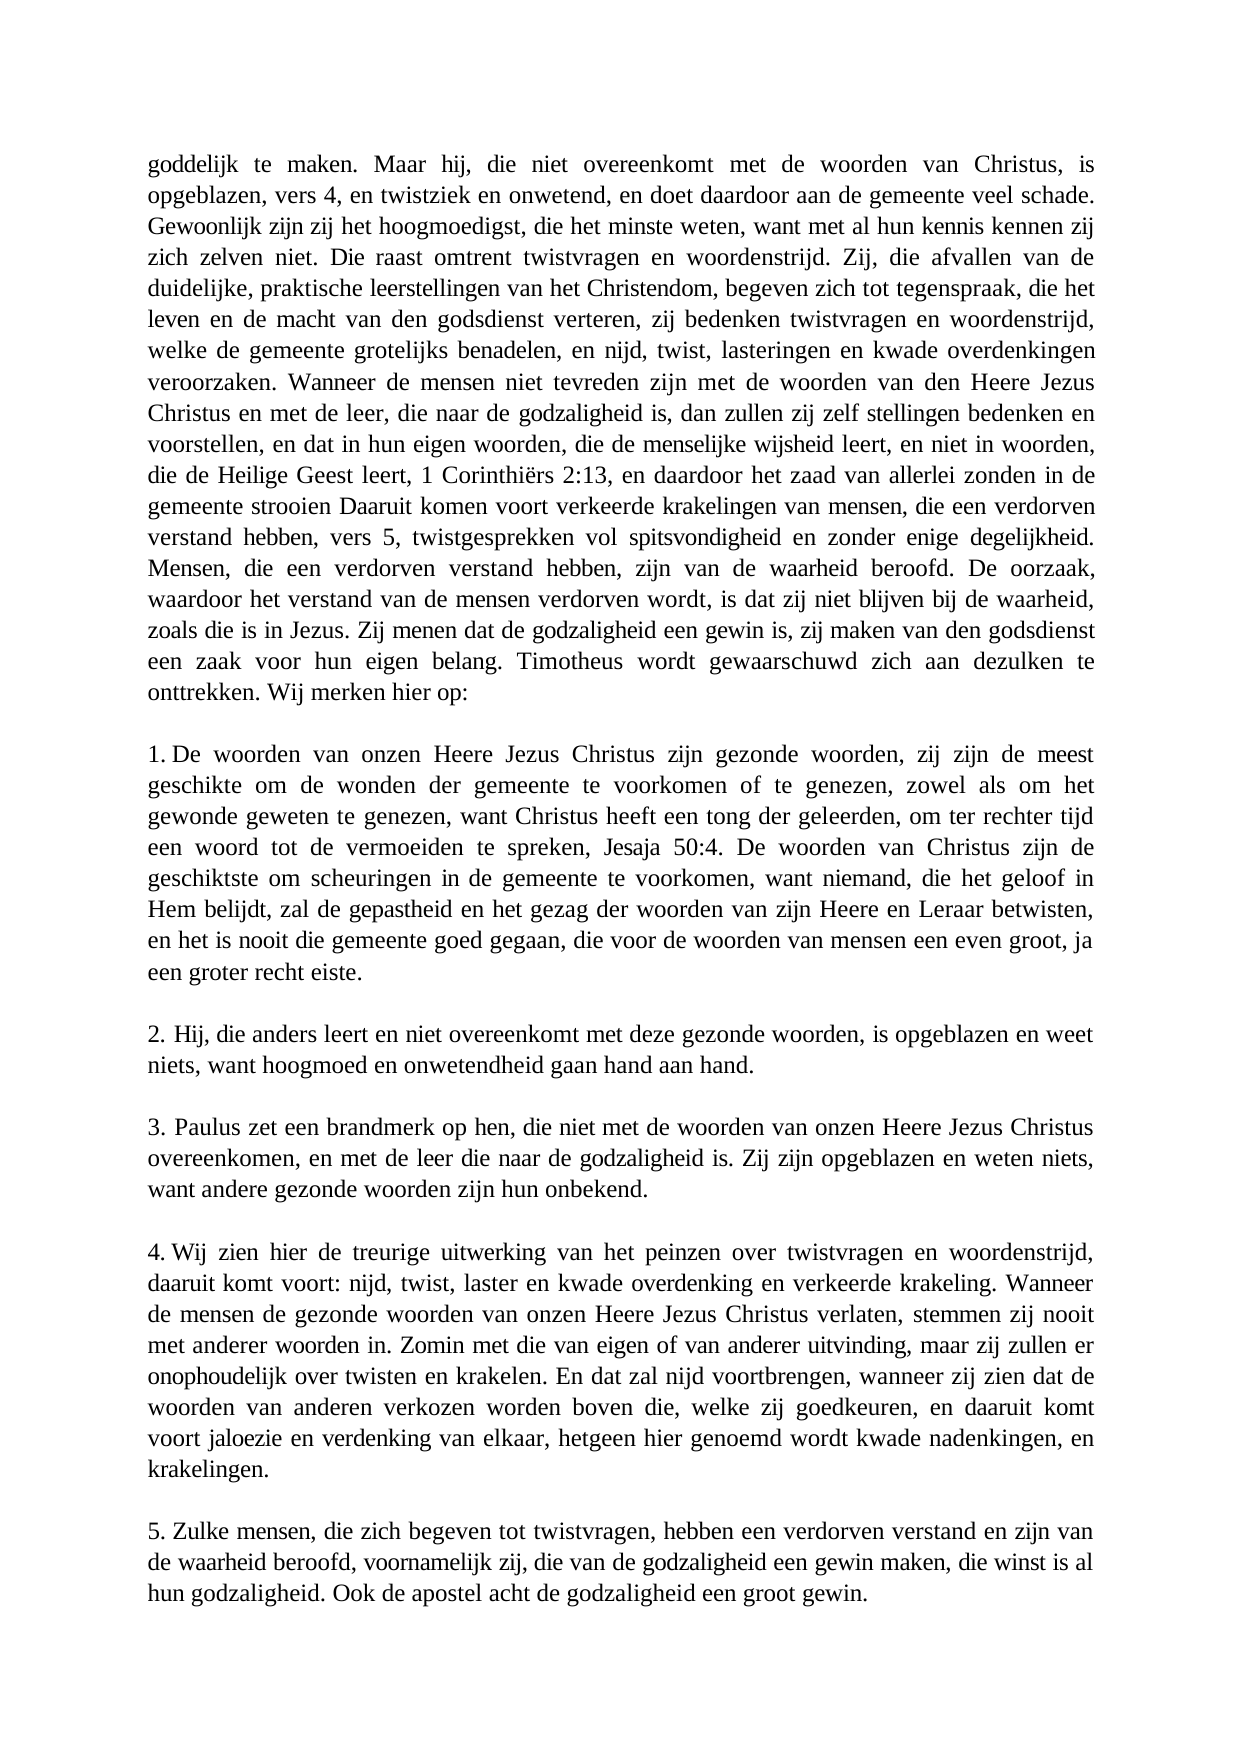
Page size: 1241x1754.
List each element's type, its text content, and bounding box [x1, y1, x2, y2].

list Paulus zet een brandmerk op hen, die niet met de woorden van onzen Heere Jezus Christus overeenkomen, en met de leer die naar de godzaligheid is. Zij zijn opgeblazen en weten niets, want andere gezonde woorden zijn hun onbekend. [147, 1112, 1094, 1203]
list Zulke mensen, die zich begeven tot twistvragen, hebben een verdorven verstand en zijn van de waarheid beroofd, voornamelijk zij, die van de godzaligheid een gewin maken, die winst is al hun godzaligheid. Ook de apostel acht de godzaligheid een groot gewin. [147, 1516, 1094, 1607]
text goddelijk te maken. Maar hij, die niet overeenkomt met de woorden van Christus, is opgeblazen, vers 4, en twistziek en onwetend, en doet daardoor aan de gemeente veel schade. Gewoonlijk zijn zij het hoogmoedigst, die het minste weten, want met al hun kennis kennen zij zich zelven niet. Die raast omtrent twistvragen en woordenstrijd. Zij, die afvallen van de duidelijke, praktische leerstellingen van het Christendom, begeven zich tot tegenspraak, die het leven en de macht van den godsdienst verteren, zij bedenken twistvragen en woordenstrijd, welke de gemeente grotelijks benadelen, en nijd, twist, lasteringen en kwade overdenkingen veroorzaken. Wanneer de mensen niet tevreden zijn met de woorden van den Heere Jezus Christus en met de leer, die naar de godzaligheid is, dan zullen zij zelf stellingen bedenken en voorstellen, en dat in hun eigen woorden, die de menselijke wijsheid leert, en niet in woorden, die de Heilige Geest leert, 1 Corinthiërs 2:13, en daardoor het zaad van allerlei zonden in de gemeente strooien Daaruit komen voort verkeerde krakelingen van mensen, die een verdorven verstand hebben, vers 5, twistgesprekken vol spitsvondigheid en zonder enige degelijkheid. Mensen, die een verdorven verstand hebben, zijn van de waarheid beroofd. De oorzaak, waardoor het verstand van de mensen verdorven wordt, is dat zij niet blijven bij de waarheid, zoals die is in Jezus. Zij menen dat de godzaligheid een gewin is, zij maken van den godsdienst een zaak voor hun eigen belang. Timotheus wordt gewaarschuwd zich aan dezulken te onttrekken. Wij merken hier op: [147, 149, 1095, 706]
list Wij zien hier de treurige uitwerking van het peinzen over twistvragen en woordenstrijd, daaruit komt voort: nijd, twist, laster en kwade overdenking en verkeerde krakeling. Wanneer de mensen de gezonde woorden van onzen Heere Jezus Christus verlaten, stemmen zij nooit met anderer woorden in. Zomin met die van eigen of van anderer uitvinding, maar zij zullen er onophoudelijk over twisten en krakelen. En dat zal nijd voortbrengen, wanneer zij zien dat de woorden van anderen verkozen worden boven die, welke zij goedkeuren, en daaruit komt voort jaloezie en verdenking van elkaar, hetgeen hier genoemd wordt kwade nadenkingen, en krakelingen. [147, 1237, 1094, 1483]
list De woorden van onzen Heere Jezus Christus zijn gezonde woorden, zij zijn de meest geschikte om de wonden der gemeente te voorkomen of te genezen, zowel als om het gewonde geweten te genezen, want Christus heeft een tong der geleerden, om ter rechter tijd een woord tot de vermoeiden te spreken, Jesaja 50:4. De woorden van Christus zijn de geschiktste om scheuringen in de gemeente te voorkomen, want niemand, die het geloof in Hem belijdt, zal de gepastheid en het gezag der woorden van zijn Heere en Leraar betwisten, en het is nooit die gemeente goed gegaan, die voor de woorden van mensen een even groot, ja een groter recht eiste. [147, 739, 1094, 985]
list Hij, die anders leert en niet overeenkomt met deze gezonde woorden, is opgeblazen en weet niets, want hoogmoed en onwetendheid gaan hand aan hand. [147, 1019, 1093, 1079]
